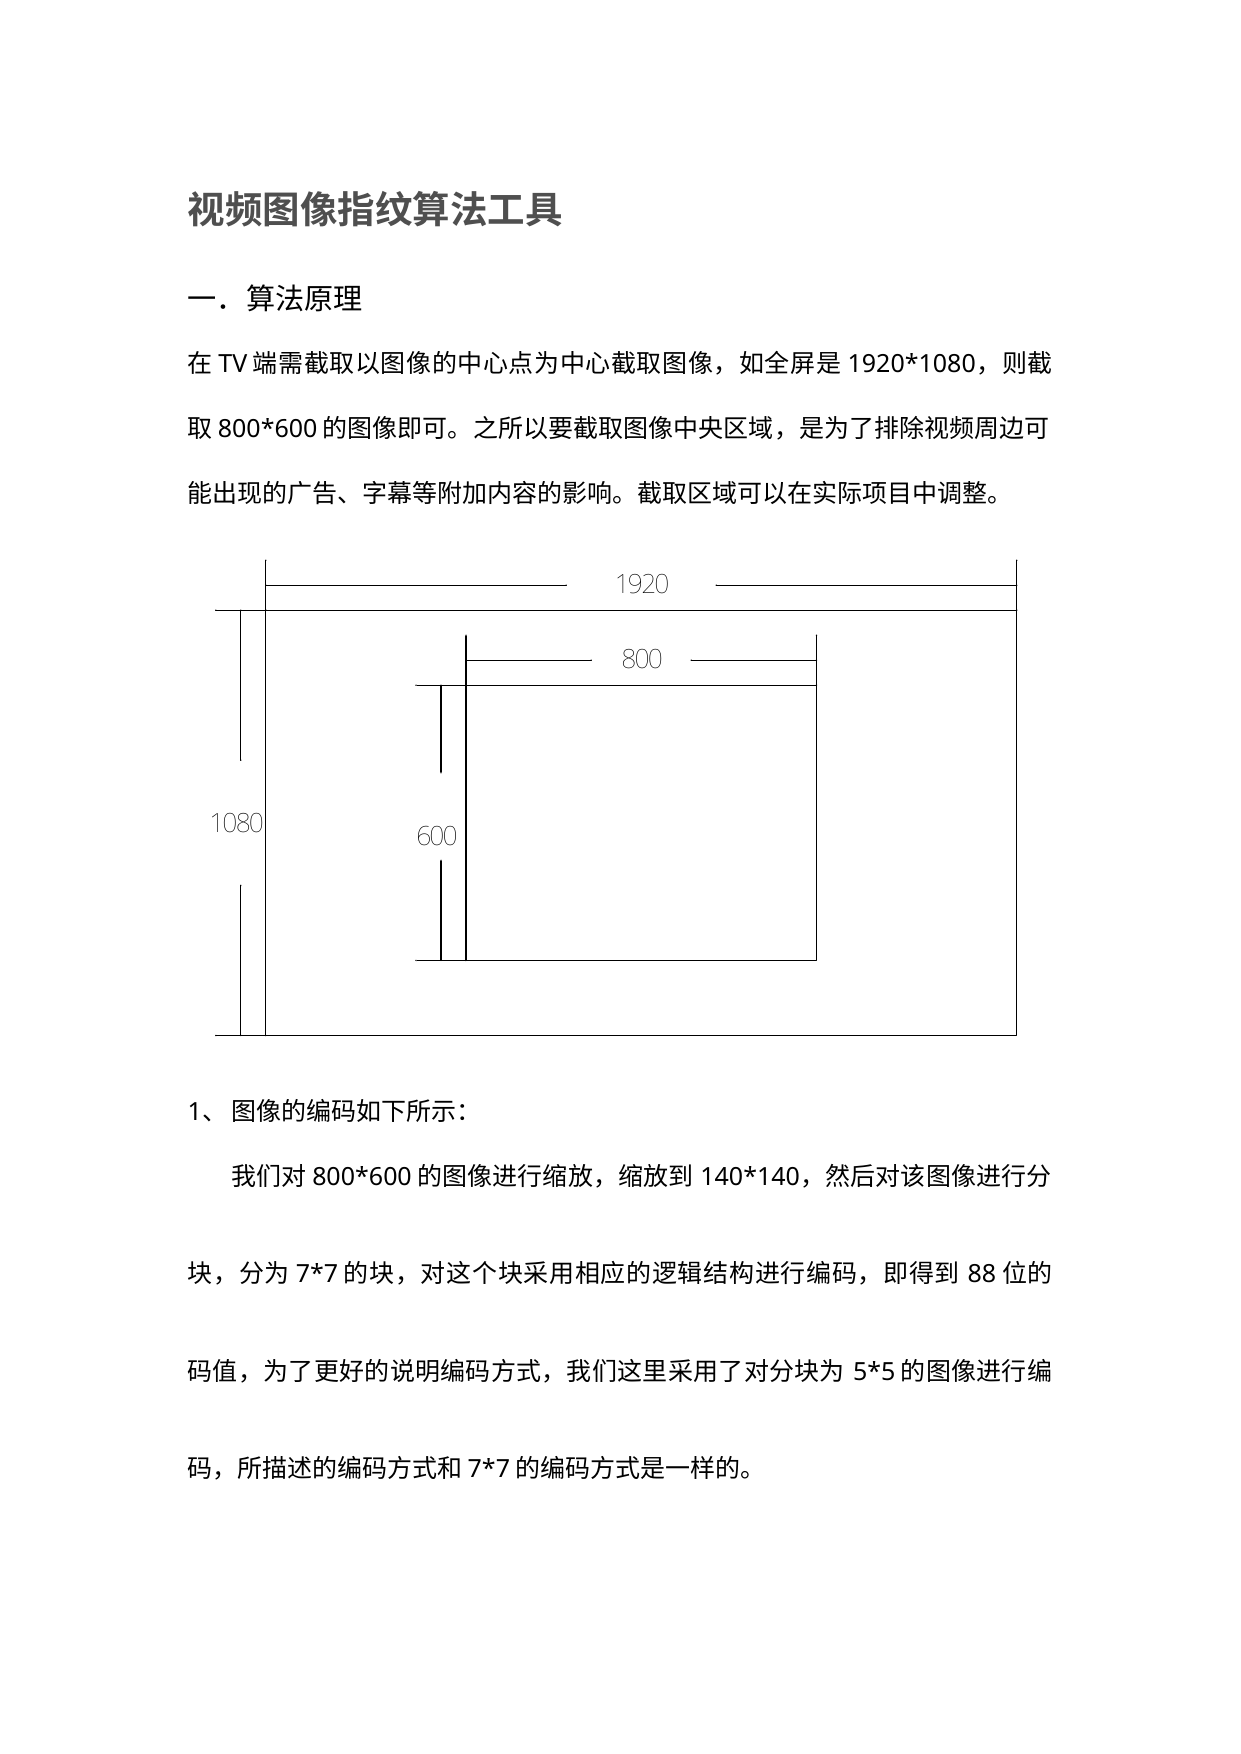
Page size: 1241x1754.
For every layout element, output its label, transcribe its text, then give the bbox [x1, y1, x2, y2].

list 图像的编码如下所示： [187, 1077, 1053, 1142]
text 一．算法原理 [187, 264, 1053, 329]
text 在TV端需截取以图像的中心点为中心截取图像，如全屏是1920*1080，则截取800*600的图像即可。之所以要截取图像中央区域，是为了排除视频周边可能出现的广告、字幕等附加内容的影响。截取区域可以在实际项目中调整。 [187, 329, 1053, 524]
text 我们对800*600的图像进行缩放，缩放到140*140，然后对该图像进行分块，分为7*7的块，对这个块采用相应的逻辑结构进行编码，即得到88位的码值，为了更好的说明编码方式，我们这里采用了对分块为5*5的图像进行编码，所描述的编码方式和7*7的编码方式是一样的。 [187, 1142, 1053, 1499]
subtitle 视频图像指纹算法工具 [187, 174, 1053, 239]
